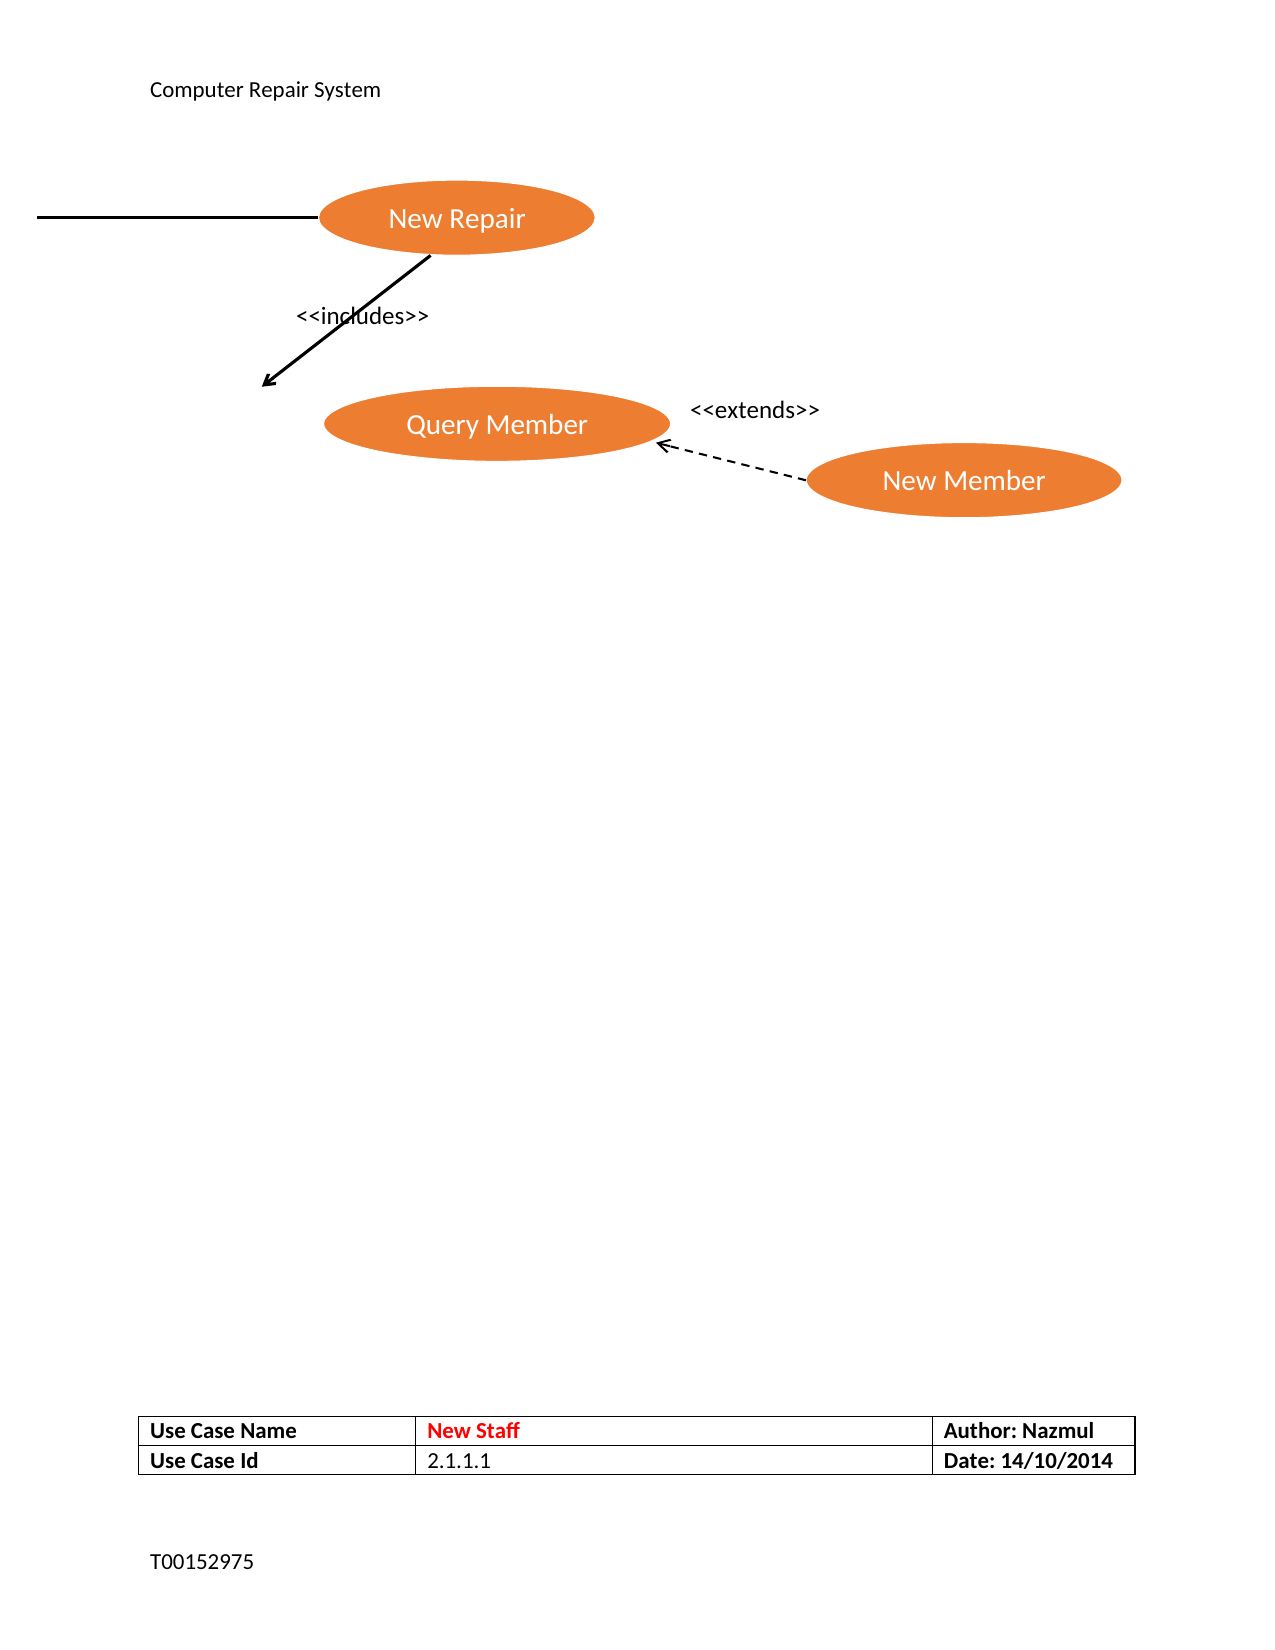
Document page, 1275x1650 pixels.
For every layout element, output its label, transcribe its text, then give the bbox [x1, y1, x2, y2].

table_cell Date: 14/10/2014 [933, 1446, 1134, 1474]
table_header New Staff [416, 1417, 932, 1445]
table_cell Use Case Id [139, 1446, 415, 1474]
table_header Use Case Name [139, 1417, 415, 1445]
table_header Author: Nazmul [933, 1417, 1134, 1445]
table_cell 2.1.1.1 [416, 1446, 932, 1474]
